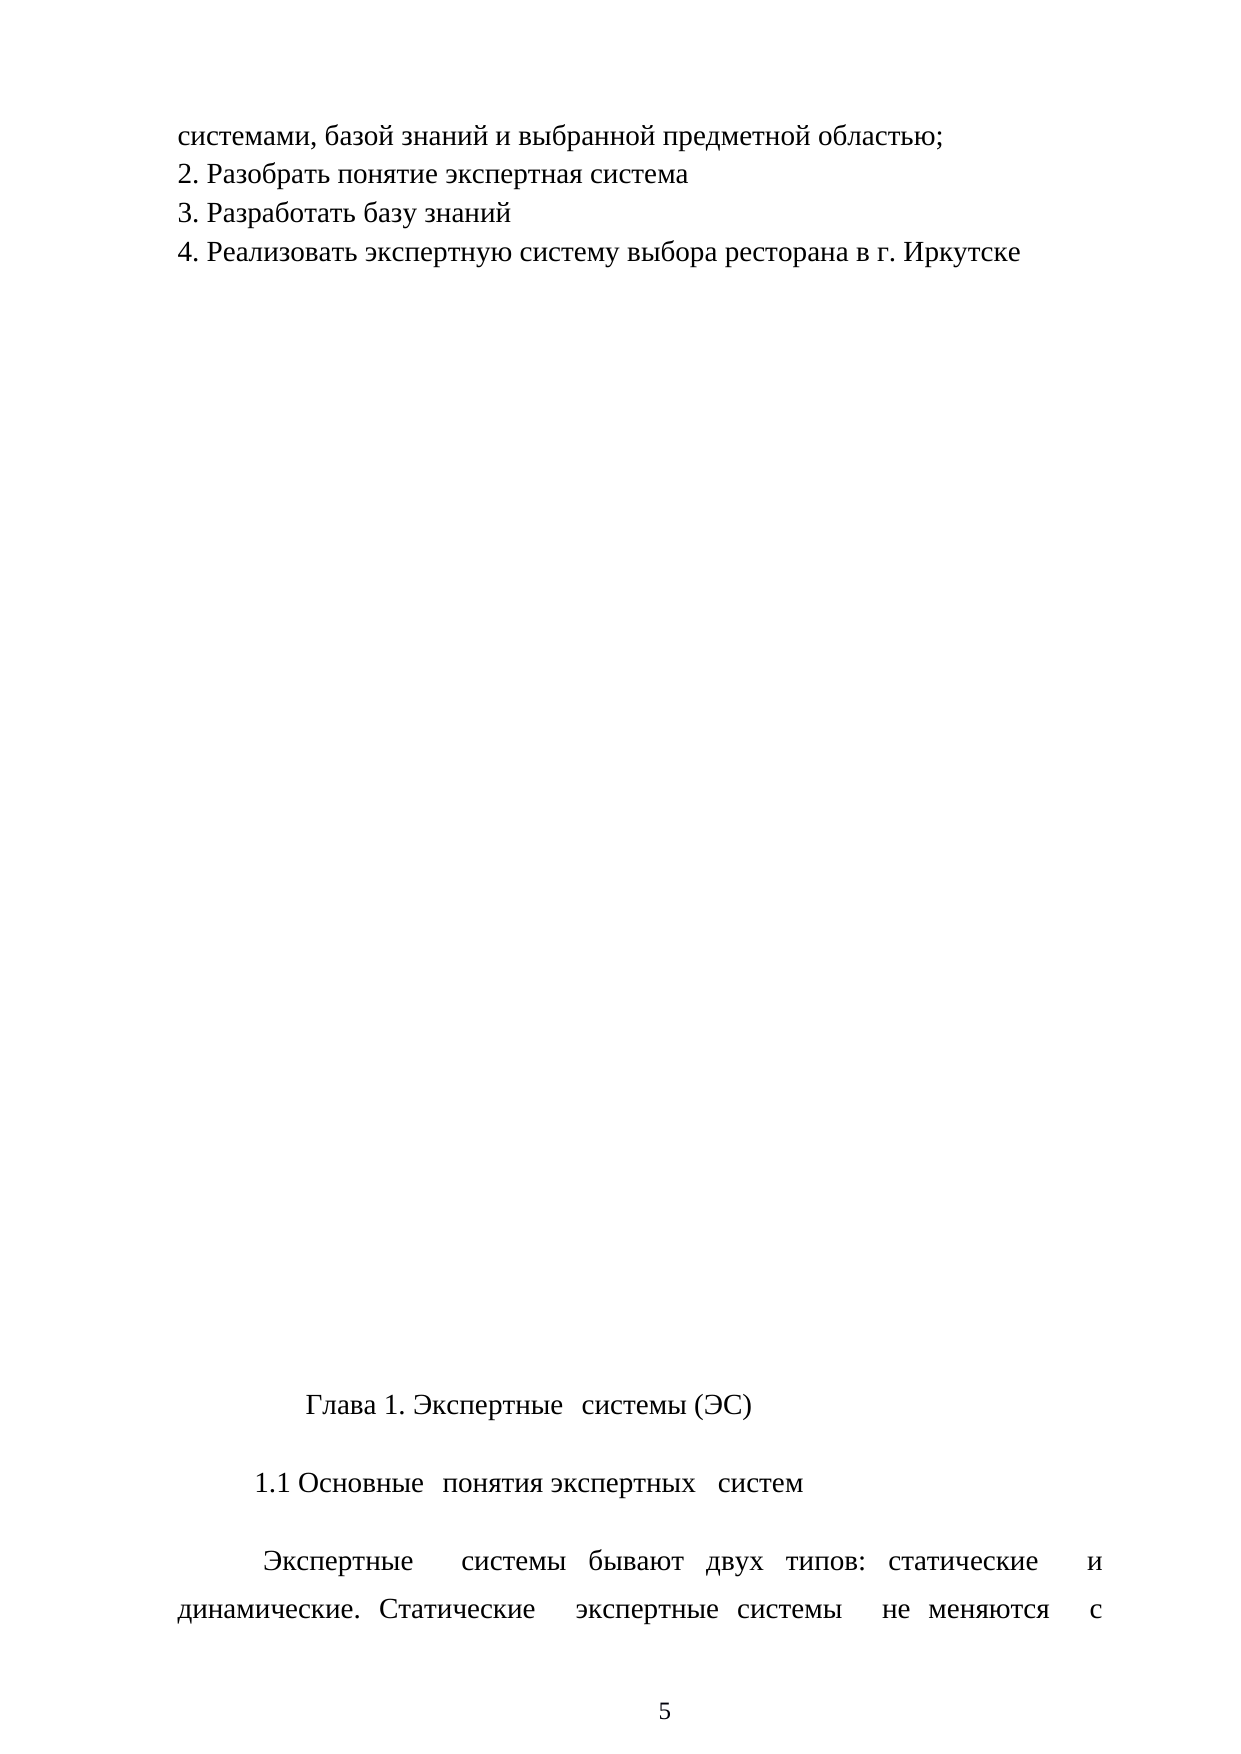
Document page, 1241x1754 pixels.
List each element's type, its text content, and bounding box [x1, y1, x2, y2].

text 2. Разобрать понятие экспертная система [177, 157, 1140, 190]
text 4. Реализовать экспертную систему выбора ресторана в г. Иркутске [177, 234, 1140, 267]
text 3. Разработать базу знаний [177, 195, 1140, 229]
subtitle 1.1 Основные ‏ㅤпонятия экспертных систем [177, 1458, 880, 1501]
subtitle Глава 1. Экспертные ‏ㅤсистемы (ЭС) [177, 1381, 880, 1423]
text системами, базой знаний и выбранной предметной областью; [177, 118, 1140, 152]
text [177, 1536, 1103, 1627]
